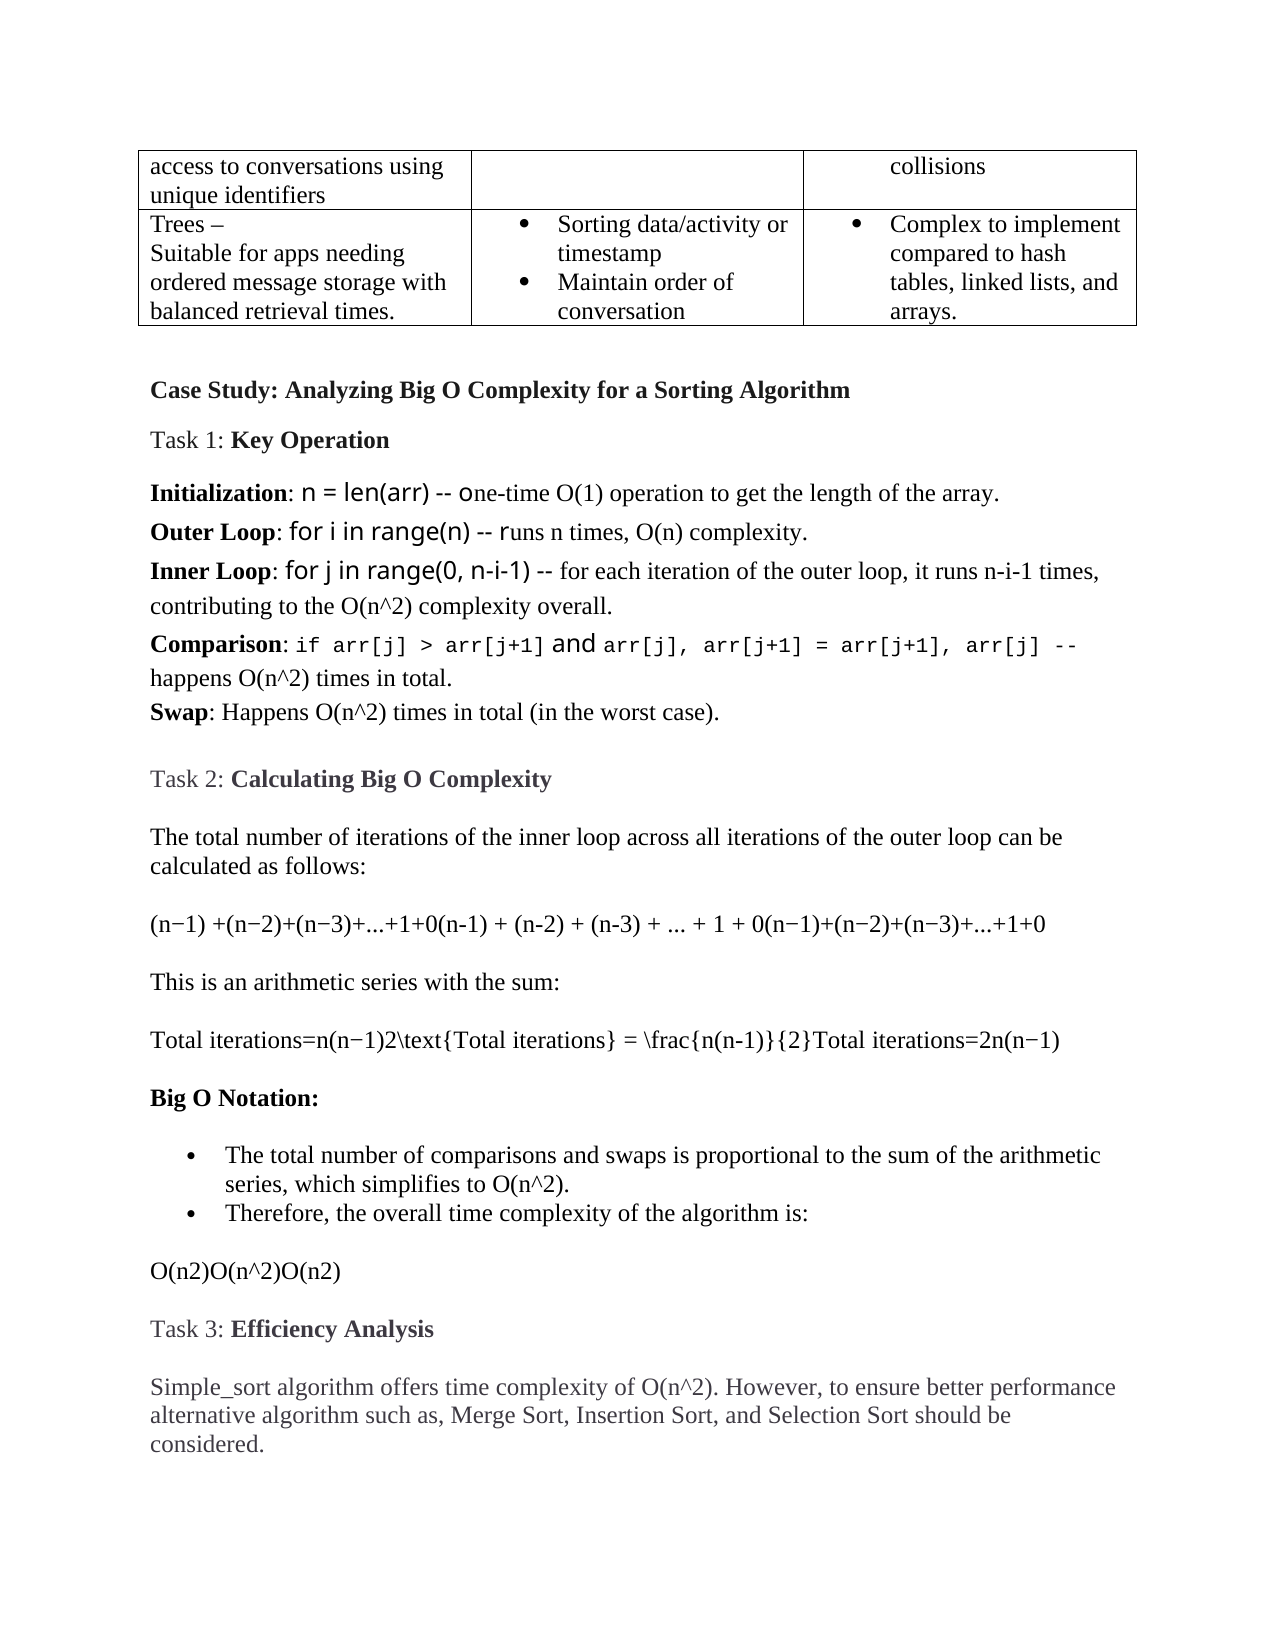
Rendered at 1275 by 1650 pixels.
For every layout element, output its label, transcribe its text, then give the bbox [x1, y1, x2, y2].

text Task 3: Efficiency Analysis [150, 1314, 1125, 1343]
table_cell Trees – Suitable for apps needing ordered message storage with balanced retrieval times. [139, 210, 471, 324]
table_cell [139, 151, 471, 208]
text Simple_sort algorithm offers time complexity of O(n^2). However, to ensure better performance alternative algorithm such as, Merge Sort, Insertion Sort, and Selection Sort should be considered. [150, 1372, 1125, 1458]
text (n−1) +(n−2)+(n−3)+...+1+0(n-1) + (n-2) + (n-3) + ... + 1 + 0(n−1)+(n−2)+(n−3)+...+1+0 [150, 909, 1125, 938]
list Therefore, the overall time complexity of the algorithm is: [187, 1198, 1125, 1227]
text O(n2)O(n^2)O(n2) [150, 1256, 1125, 1285]
text Total iterations=n(n−1)2\text{Total iterations} = \frac{n(n-1)}{2}Total iterations=2n(n−1)​ [150, 1025, 1125, 1053]
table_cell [804, 151, 1136, 208]
list The total number of comparisons and swaps is proportional to the sum of the arithmetic series, which simplifies to O(n^2). [187, 1141, 1125, 1198]
text Initialization: n = len(arr) -- one-time O(1) operation to get the length of the array. Outer Loop: for i in range(n) -- runs n times, O(n) complexity. Inner Loop: for j in range(0, n-i-1) -- for each iteration of the outer loop, it runs n-i-1 times, contributing to the O(n^2) complexity overall. Comparison: if arr[j] > arr[j+1] and arr[j], arr[j+1] = arr[j+1], arr[j] --happens O(n^2) times in total. Swap: Happens O(n^2) times in total (in the worst case). [150, 475, 1125, 725]
text The total number of iterations of the inner loop across all iterations of the outer loop can be calculated as follows: [150, 822, 1125, 880]
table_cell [472, 151, 803, 208]
text Case Study: Analyzing Big O Complexity for a Sorting Algorithm [150, 375, 1125, 404]
text Task 1: Key Operation [150, 425, 1125, 454]
table_cell Complex to implement compared to hash tables, linked lists, and arrays. [804, 210, 1136, 324]
table_cell Sorting data/activity or timestamp Maintain order of conversation [472, 210, 803, 324]
text Big O Notation: [150, 1083, 1125, 1111]
text Task 2: Calculating Big O Complexity [150, 746, 1125, 793]
text This is an arithmetic series with the sum: [150, 967, 1125, 996]
